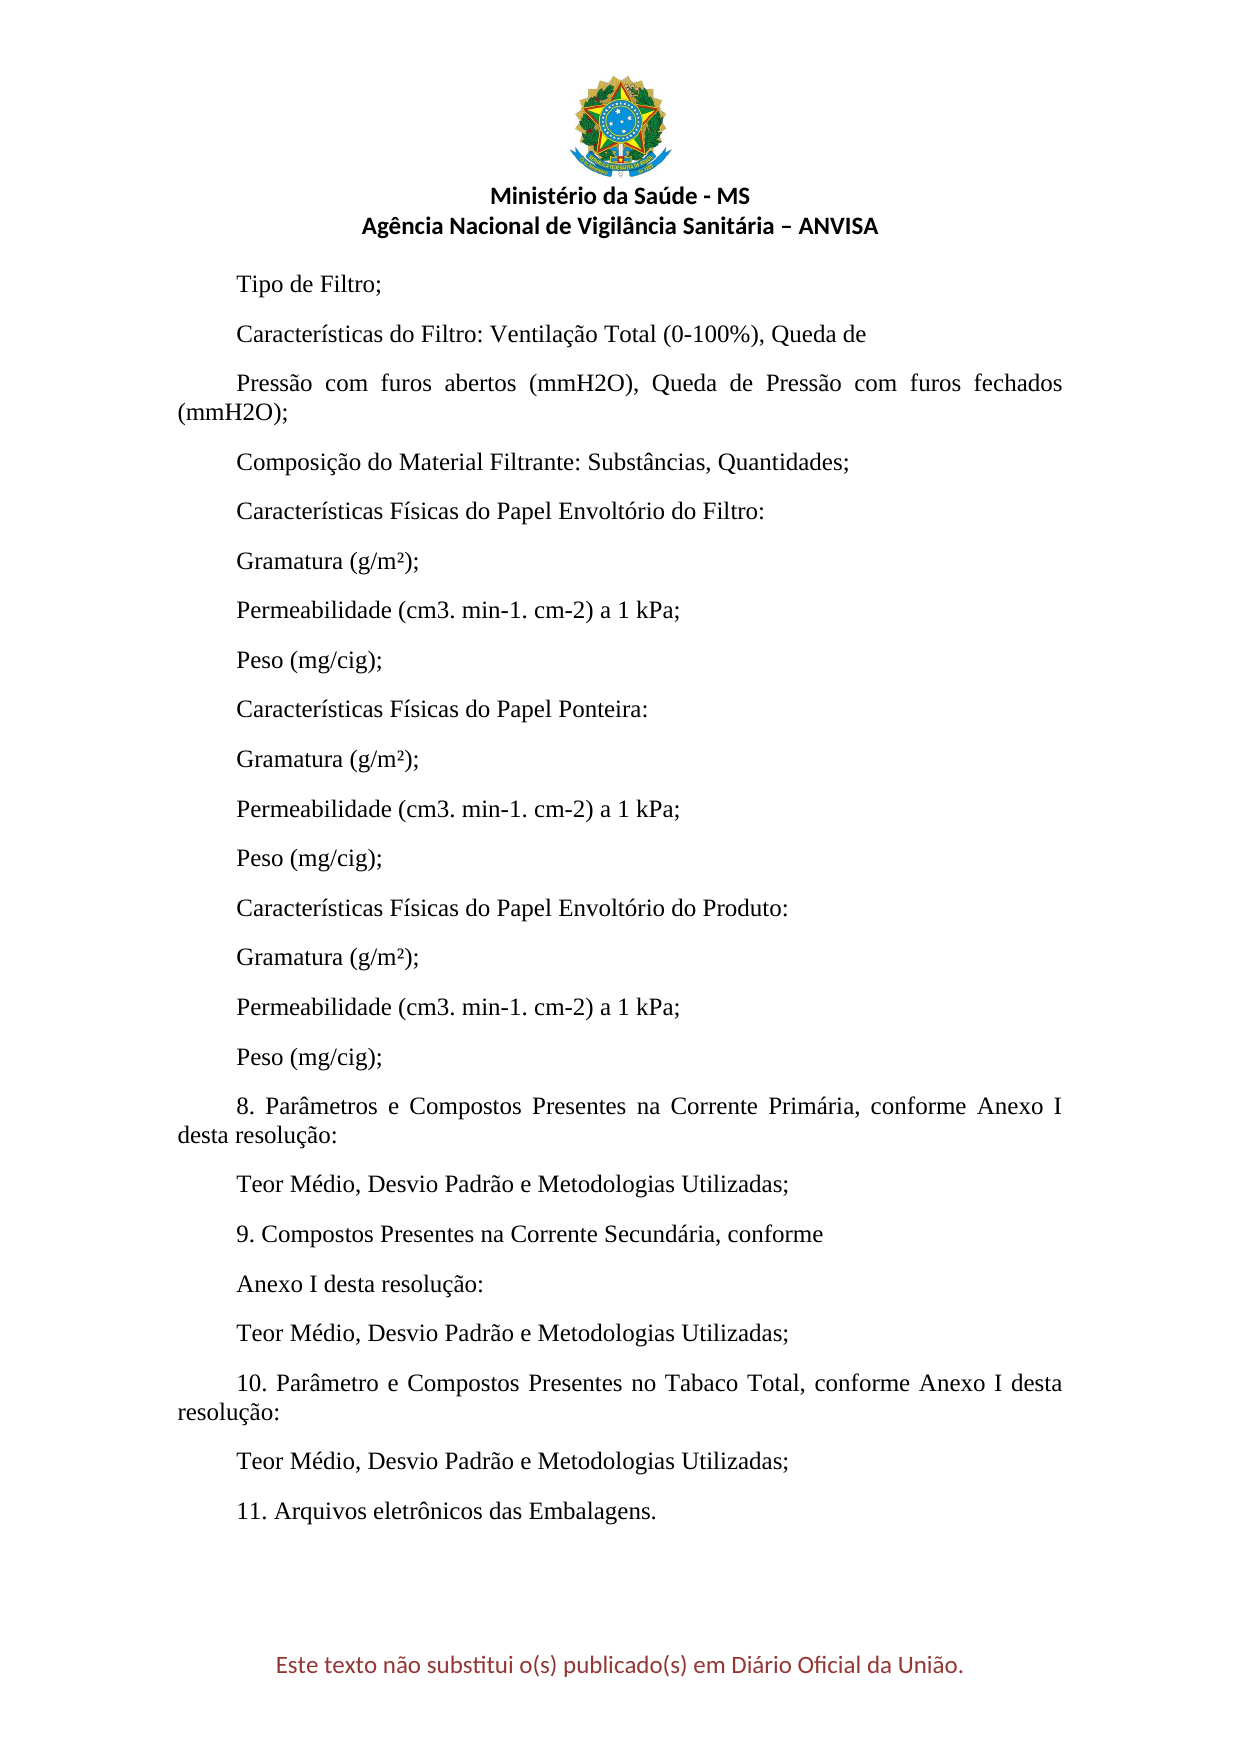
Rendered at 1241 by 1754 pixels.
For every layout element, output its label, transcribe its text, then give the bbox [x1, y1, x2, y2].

text Teor Médio, Desvio Padrão e Metodologias Utilizadas; [177, 1318, 1063, 1347]
text 11. Arquivos eletrônicos das Embalagens. [177, 1496, 1063, 1524]
text Características Físicas do Papel Ponteira: [177, 694, 1063, 723]
text Peso (mg/cig); [177, 645, 1063, 674]
text Tipo de Filtro; [177, 269, 1063, 298]
text Teor Médio, Desvio Padrão e Metodologias Utilizadas; [177, 1169, 1063, 1198]
text Teor Médio, Desvio Padrão e Metodologias Utilizadas; [177, 1446, 1063, 1475]
text Peso (mg/cig); [177, 1042, 1063, 1070]
text Gramatura (g/m²); [177, 744, 1063, 773]
text 10. Parâmetro e Compostos Presentes no Tabaco Total, conforme Anexo I desta resolução: [177, 1368, 1063, 1425]
text Pressão com furos abertos (mmH2O), Queda de Pressão com furos fechados (mmH2O); [177, 368, 1063, 426]
text 8. Parâmetros e Compostos Presentes na Corrente Primária, conforme Anexo I desta resolução: [177, 1091, 1063, 1149]
text Características Físicas do Papel Envoltório do Produto: [177, 893, 1063, 922]
text 9. Compostos Presentes na Corrente Secundária, conforme [177, 1219, 1063, 1248]
text Características Físicas do Papel Envoltório do Filtro: [177, 496, 1063, 525]
text Gramatura (g/m²); [177, 942, 1063, 971]
text Características do Filtro: Ventilação Total (0-100%), Queda de [177, 319, 1063, 347]
text Composição do Material Filtrante: Substâncias, Quantidades; [177, 447, 1063, 475]
text Permeabilidade (cm3. min-1. cm-2) a 1 kPa; [177, 595, 1063, 624]
text Permeabilidade (cm3. min-1. cm-2) a 1 kPa; [177, 992, 1063, 1021]
text Anexo I desta resolução: [177, 1269, 1063, 1297]
text Peso (mg/cig); [177, 843, 1063, 872]
text Gramatura (g/m²); [177, 546, 1063, 574]
picture [566, 73, 674, 180]
text Permeabilidade (cm3. min-1. cm-2) a 1 kPa; [177, 794, 1063, 822]
